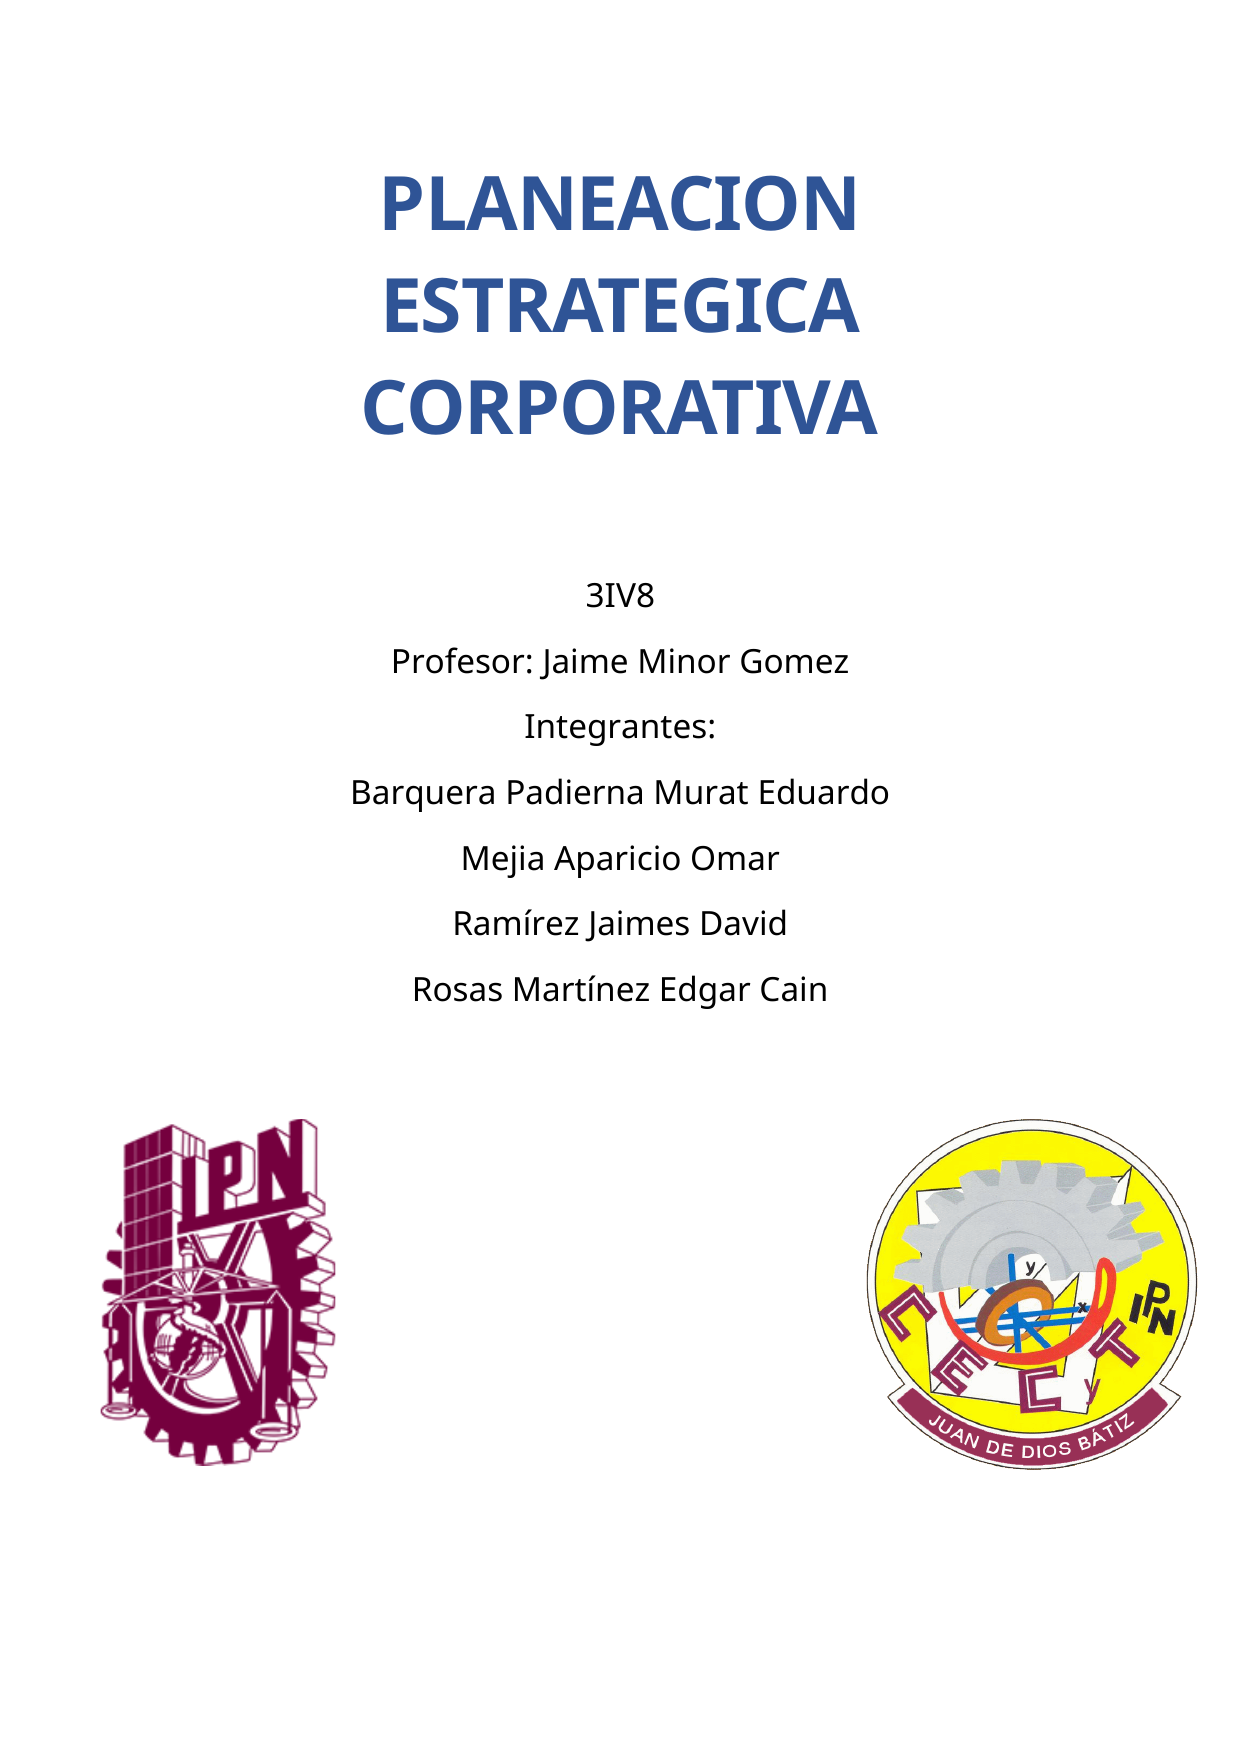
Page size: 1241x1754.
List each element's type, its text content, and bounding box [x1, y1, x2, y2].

text Ramírez Jaimes David [150, 900, 1090, 946]
text Integrantes: [150, 703, 1090, 749]
picture [851, 1118, 1219, 1473]
text Barquera Padierna Murat Eduardo [150, 769, 1090, 814]
text Mejia Aparicio Omar [150, 834, 1090, 880]
text Profesor: Jaime Minor Gomez [150, 638, 1090, 683]
text Rosas Martínez Edgar Cain [150, 966, 1090, 1011]
title PLANEACION ESTRATEGICA CORPORATIVA [150, 150, 1090, 457]
picture [0, 1119, 501, 1466]
text 3IV8 [150, 572, 1090, 617]
